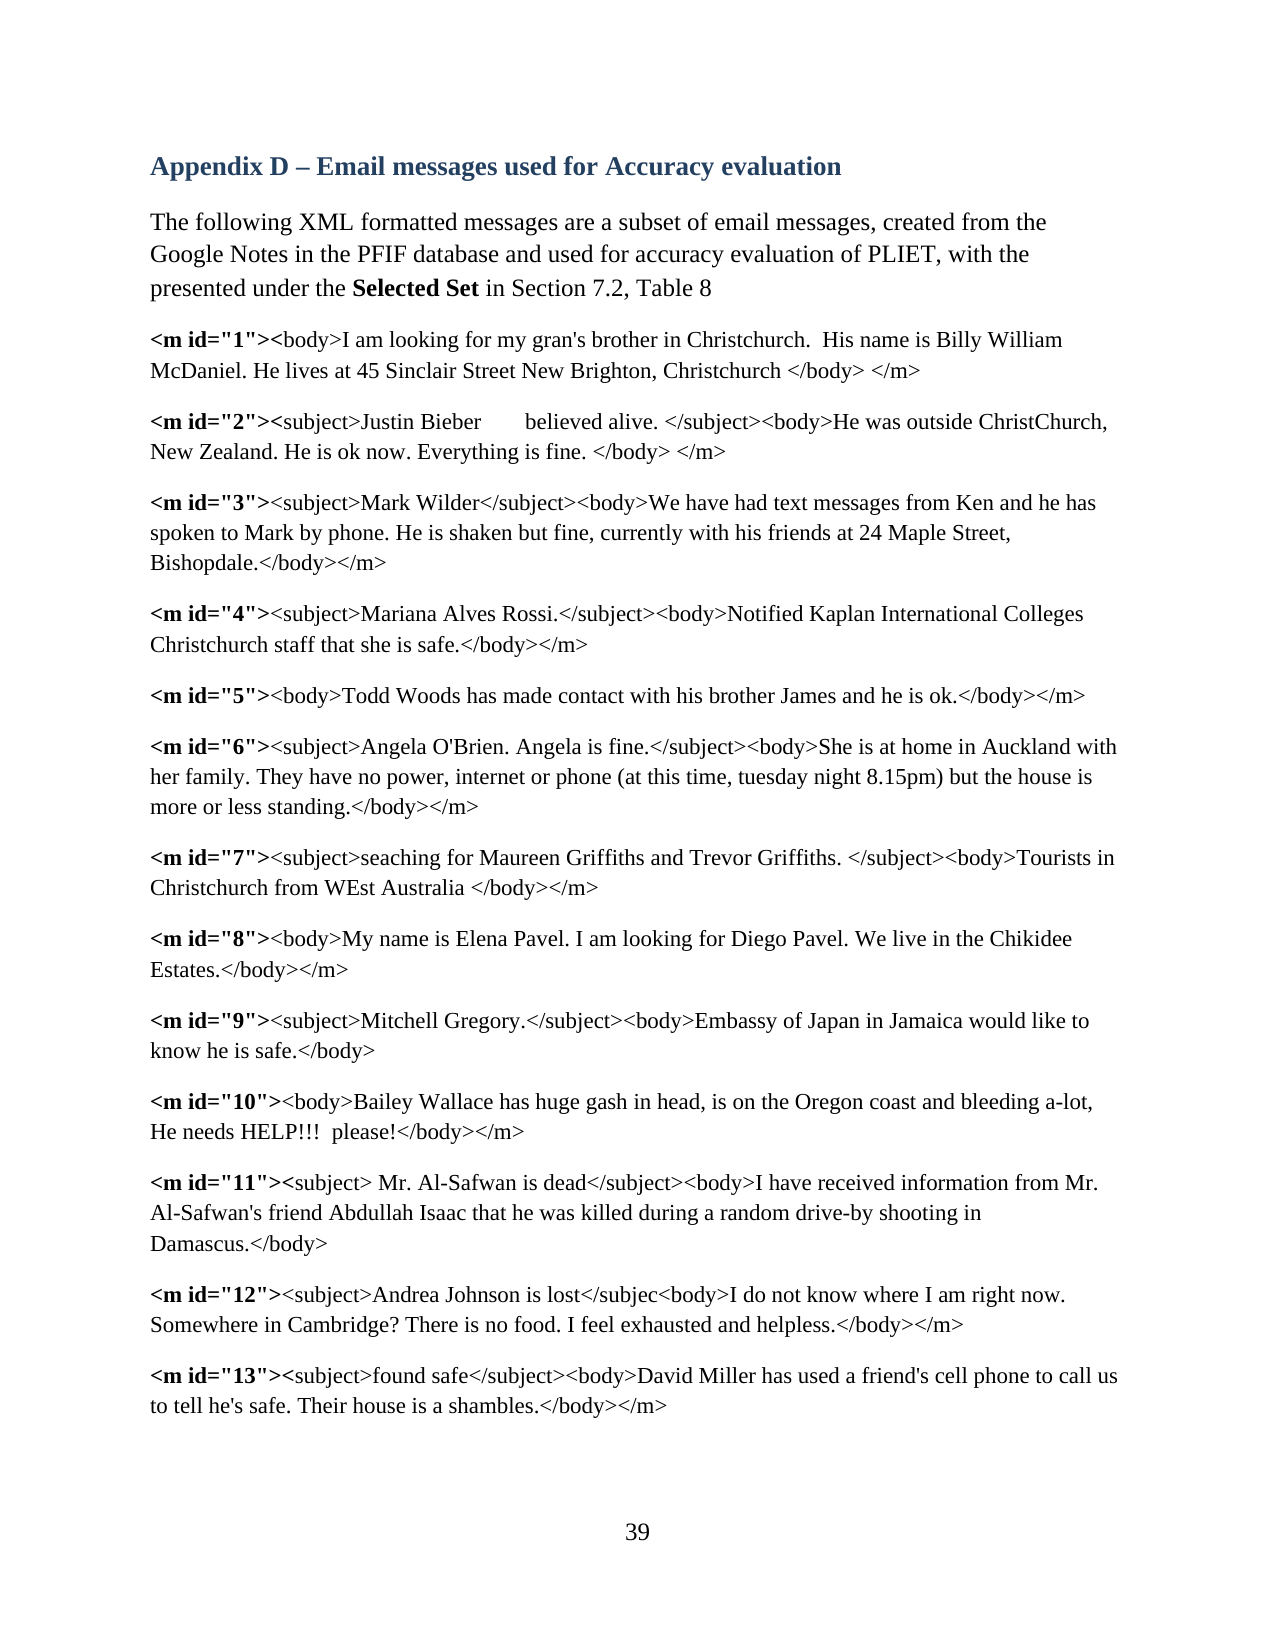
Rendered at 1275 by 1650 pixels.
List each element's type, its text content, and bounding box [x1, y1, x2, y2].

text <m id="13"><subject>found safe</subject><body>David Miller has used a friend's cell phone to call us to tell he's safe. Their house is a shambles.</body></m> [150, 1362, 1125, 1418]
text <m id="1"><body>I am looking for my gran's brother in Christchurch. His name is Billy William McDaniel. He lives at 45 Sinclair Street New Brighton, Christchurch </body> </m> [150, 326, 1125, 383]
text Appendix D – Email messages used for Accuracy evaluation [150, 150, 1125, 181]
text <m id="9"><subject>Mitchell Gregory.</subject><body>Embassy of Japan in Jamaica would like to know he is safe.</body> [150, 1007, 1125, 1063]
text <m id="7"><subject>seaching for Maureen Griffiths and Trevor Griffiths. </subject><body>Tourists in Christchurch from WEst Australia </body></m> [150, 844, 1125, 901]
text <m id="4"><subject>Mariana Alves Rossi.</subject><body>Notified Kaplan International Colleges Christchurch staff that she is safe.</body></m> [150, 600, 1125, 657]
text <m id="11"><subject> Mr. Al-Safwan is dead</subject><body>I have received information from Mr. Al-Safwan's friend Abdullah Isaac that he was killed during a random drive-by shooting in Damascus.</body> [150, 1169, 1125, 1256]
text <m id="5"><body>Todd Woods has made contact with his brother James and he is ok.</body></m> [150, 682, 1125, 708]
text <m id="12"><subject>Andrea Johnson is lost</subjec<body>I do not know where I am right now. Somewhere in Cambridge? There is no food. I feel exhausted and helpless.</body></m> [150, 1281, 1125, 1337]
text The following XML formatted messages are a subset of email messages, created from the Google Notes in the PFIF database and used for accuracy evaluation of PLIET, with the presented under the Selected Set in Section 7.2, Table 8 [150, 207, 1125, 301]
text <m id="6"><subject>Angela O'Brien. Angela is fine.</subject><body>She is at home in Auckland with her family. They have no power, internet or phone (at this time, tuesday night 8.15pm) but the house is more or less standing.</body></m> [150, 733, 1125, 819]
text <m id="3"><subject>Mark Wilder</subject><body>We have had text messages from Ken and he has spoken to Mark by phone. He is shaken but fine, currently with his friends at 24 Maple Street, Bishopdale.</body></m> [150, 489, 1125, 576]
text <m id="2"><subject>Justin Bieber believed alive. </subject><body>He was outside ChristChurch, New Zealand. He is ok now. Everything is fine. </body> </m> [150, 408, 1125, 464]
text <m id="8"><body>My name is Elena Pavel. I am looking for Diego Pavel. We live in the Chikidee Estates.</body></m> [150, 925, 1125, 982]
text <m id="10"><body>Bailey Wallace has huge gash in head, is on the Oregon coast and bleeding a-lot, He needs HELP!!! please!</body></m> [150, 1088, 1125, 1144]
